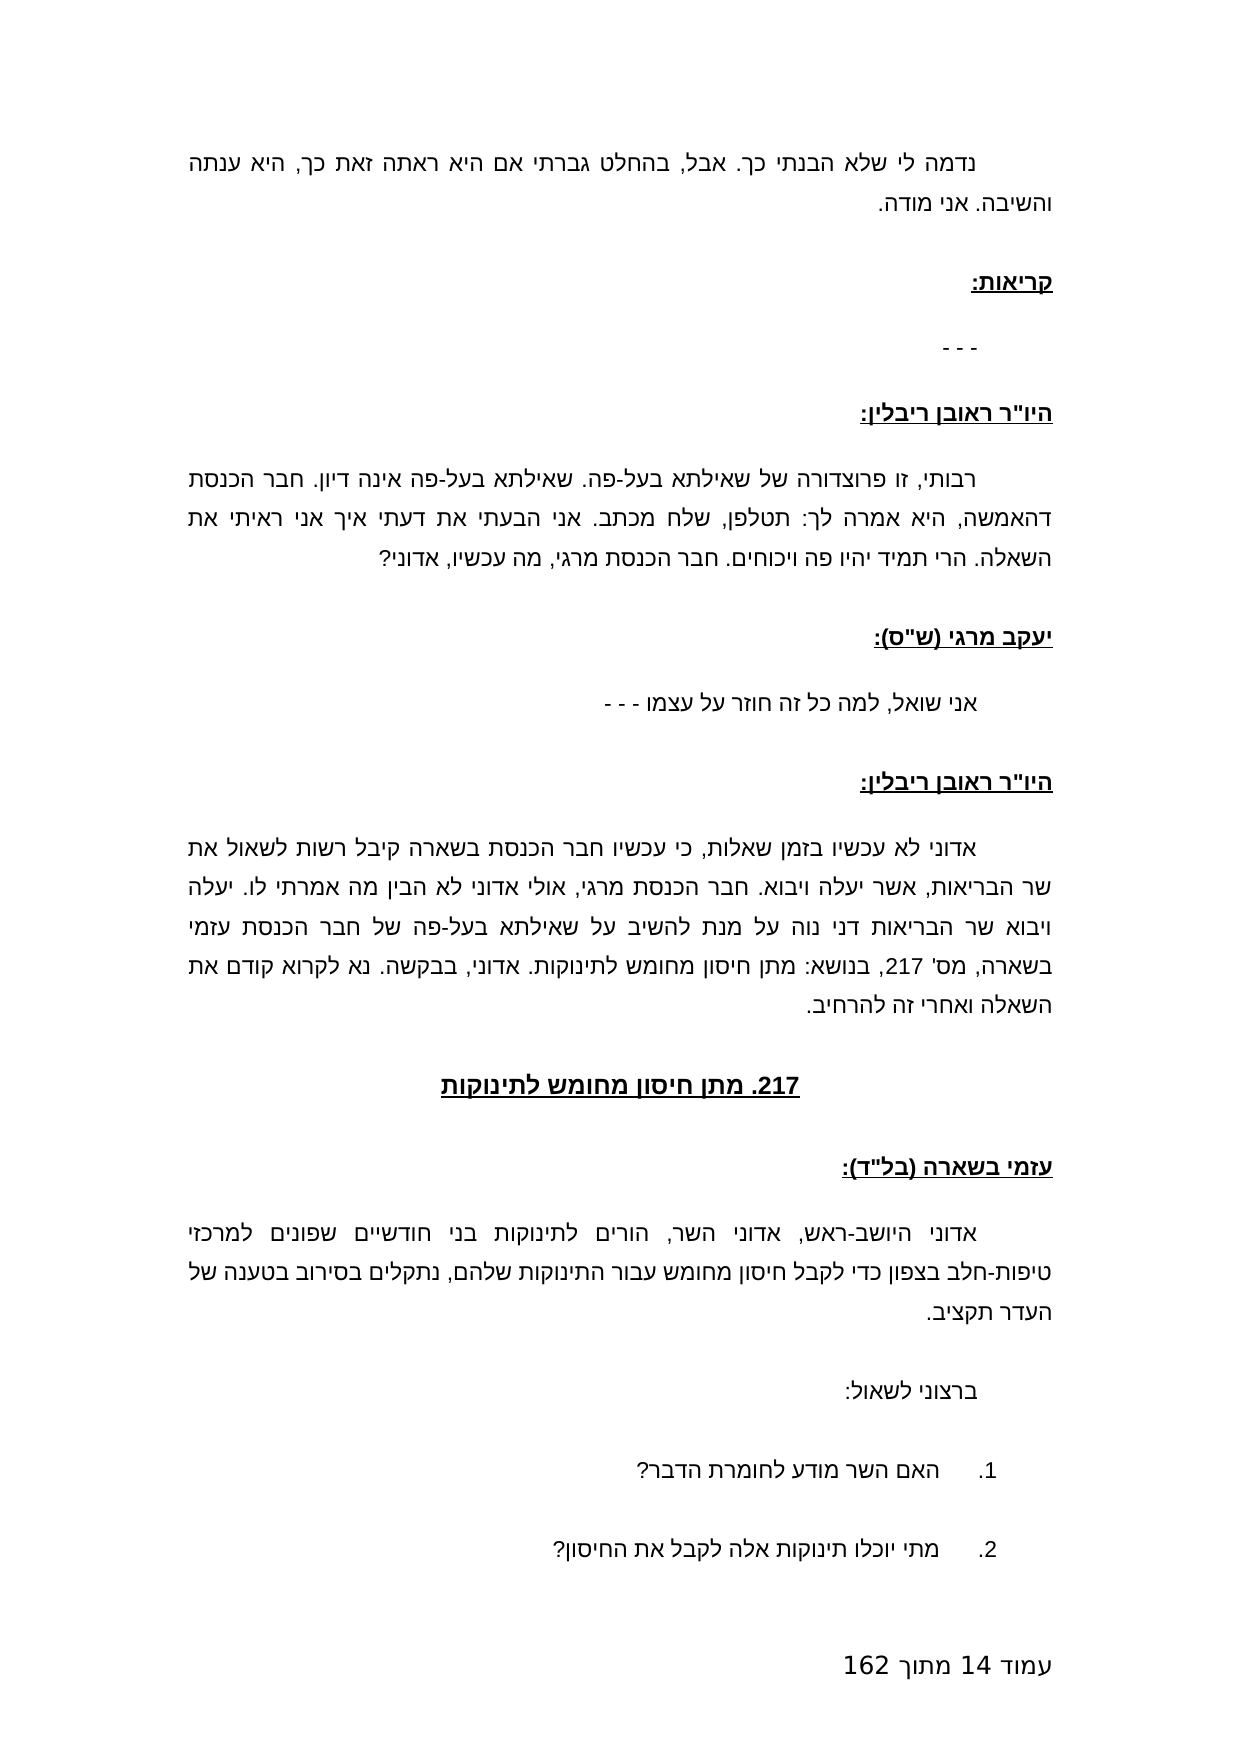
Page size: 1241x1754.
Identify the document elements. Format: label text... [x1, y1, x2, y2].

text 217. מתן חיסון מחומש לתינוקות [187, 1071, 1053, 1100]
text - - - [187, 334, 1053, 361]
text קריאות: [187, 268, 1053, 295]
text עזמי בשארה (בל"ד): [187, 1154, 1053, 1180]
text אני שואל, למה כל זה חוזר על עצמו - - - [187, 690, 1053, 716]
text היו"ר ראובן ריבלין: [187, 400, 1053, 426]
text אדוני לא עכשיו בזמן שאלות, כי עכשיו חבר הכנסת בשארה קיבל רשות לשאול את שר הבריאות, אשר יעלה ויבוא. חבר הכנסת מרגי, אולי אדוני לא הבין מה אמרתי לו. יעלה ויבוא שר הבריאות דני נוה על מנת להשיב על שאילתא בעל-פה של חבר הכנסת עזמי בשארה, מס' 217, בנושא: מתן חיסון מחומש לתינוקות. אדוני, בבקשה. נא לקרוא קודם את השאלה ואחרי זה להרחיב. [187, 834, 1053, 1019]
list מתי יוכלו תינוקות אלה לקבל את החיסון? [187, 1536, 978, 1562]
text יעקב מרגי (ש"ס): [187, 624, 1053, 650]
text ברצוני לשאול: [187, 1378, 1053, 1404]
list האם השר מודע לחומרת הדבר? [187, 1457, 978, 1483]
text היו"ר ראובן ריבלין: [187, 769, 1053, 795]
text רבותי, זו פרוצדורה של שאילתא בעל-פה. שאילתא בעל-פה אינה דיון. חבר הכנסת דהאמשה, היא אמרה לך: תטלפן, שלח מכתב. אני הבעתי את דעתי איך אני ראיתי את השאלה. הרי תמיד יהיו פה ויכוחים. חבר הכנסת מרגי, מה עכשיו, אדוני? [187, 466, 1053, 571]
text אדוני היושב-ראש, אדוני השר, הורים לתינוקות בני חודשיים שפונים למרכזי טיפות-חלב בצפון כדי לקבל חיסון מחומש עבור התינוקות שלהם, נתקלים בסירוב בטענה של העדר תקציב. [187, 1220, 1053, 1325]
text נדמה לי שלא הבנתי כך. אבל, בהחלט גברתי אם היא ראתה זאת כך, היא ענתה והשיבה. אני מודה. [187, 150, 1053, 216]
